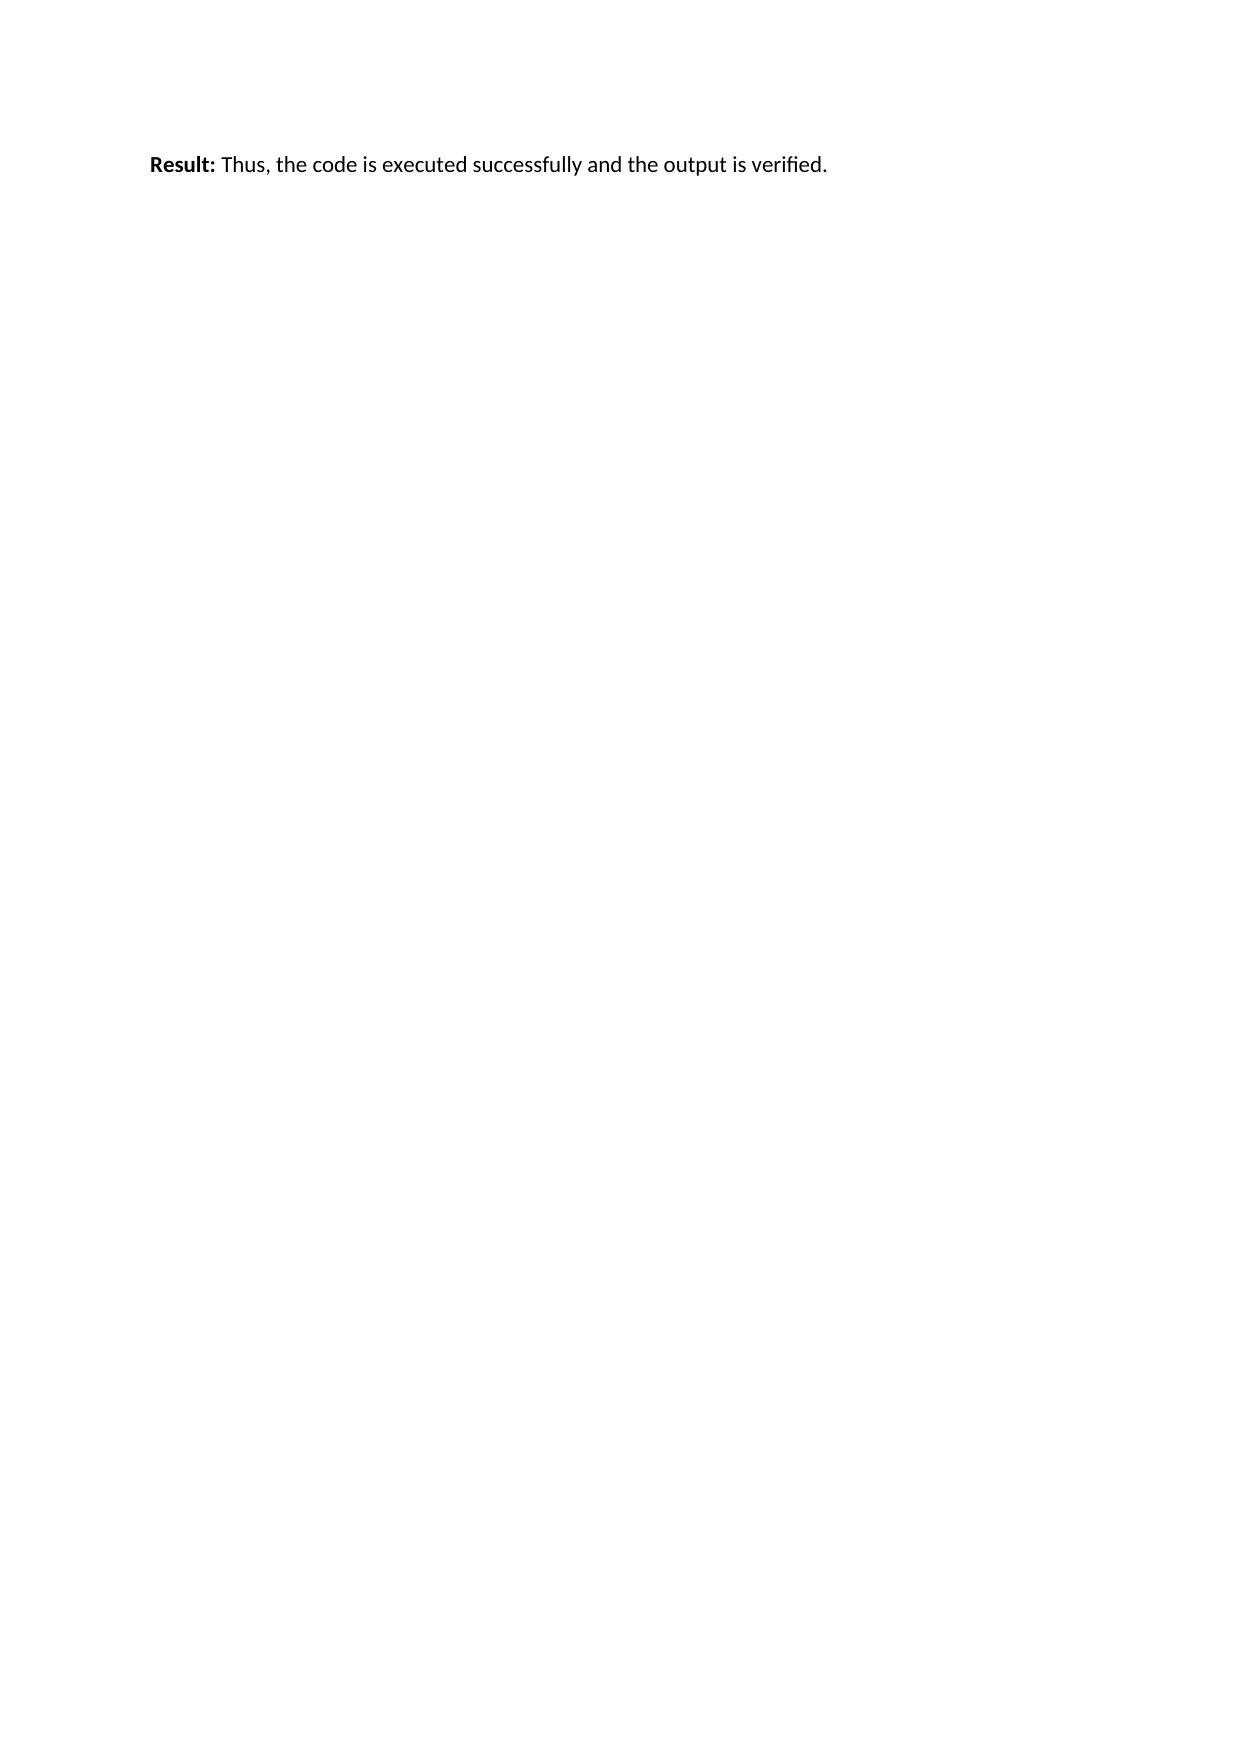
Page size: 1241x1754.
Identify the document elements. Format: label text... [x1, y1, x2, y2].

text Result: Thus, the code is executed successfully and the output is verified. [150, 150, 1090, 178]
